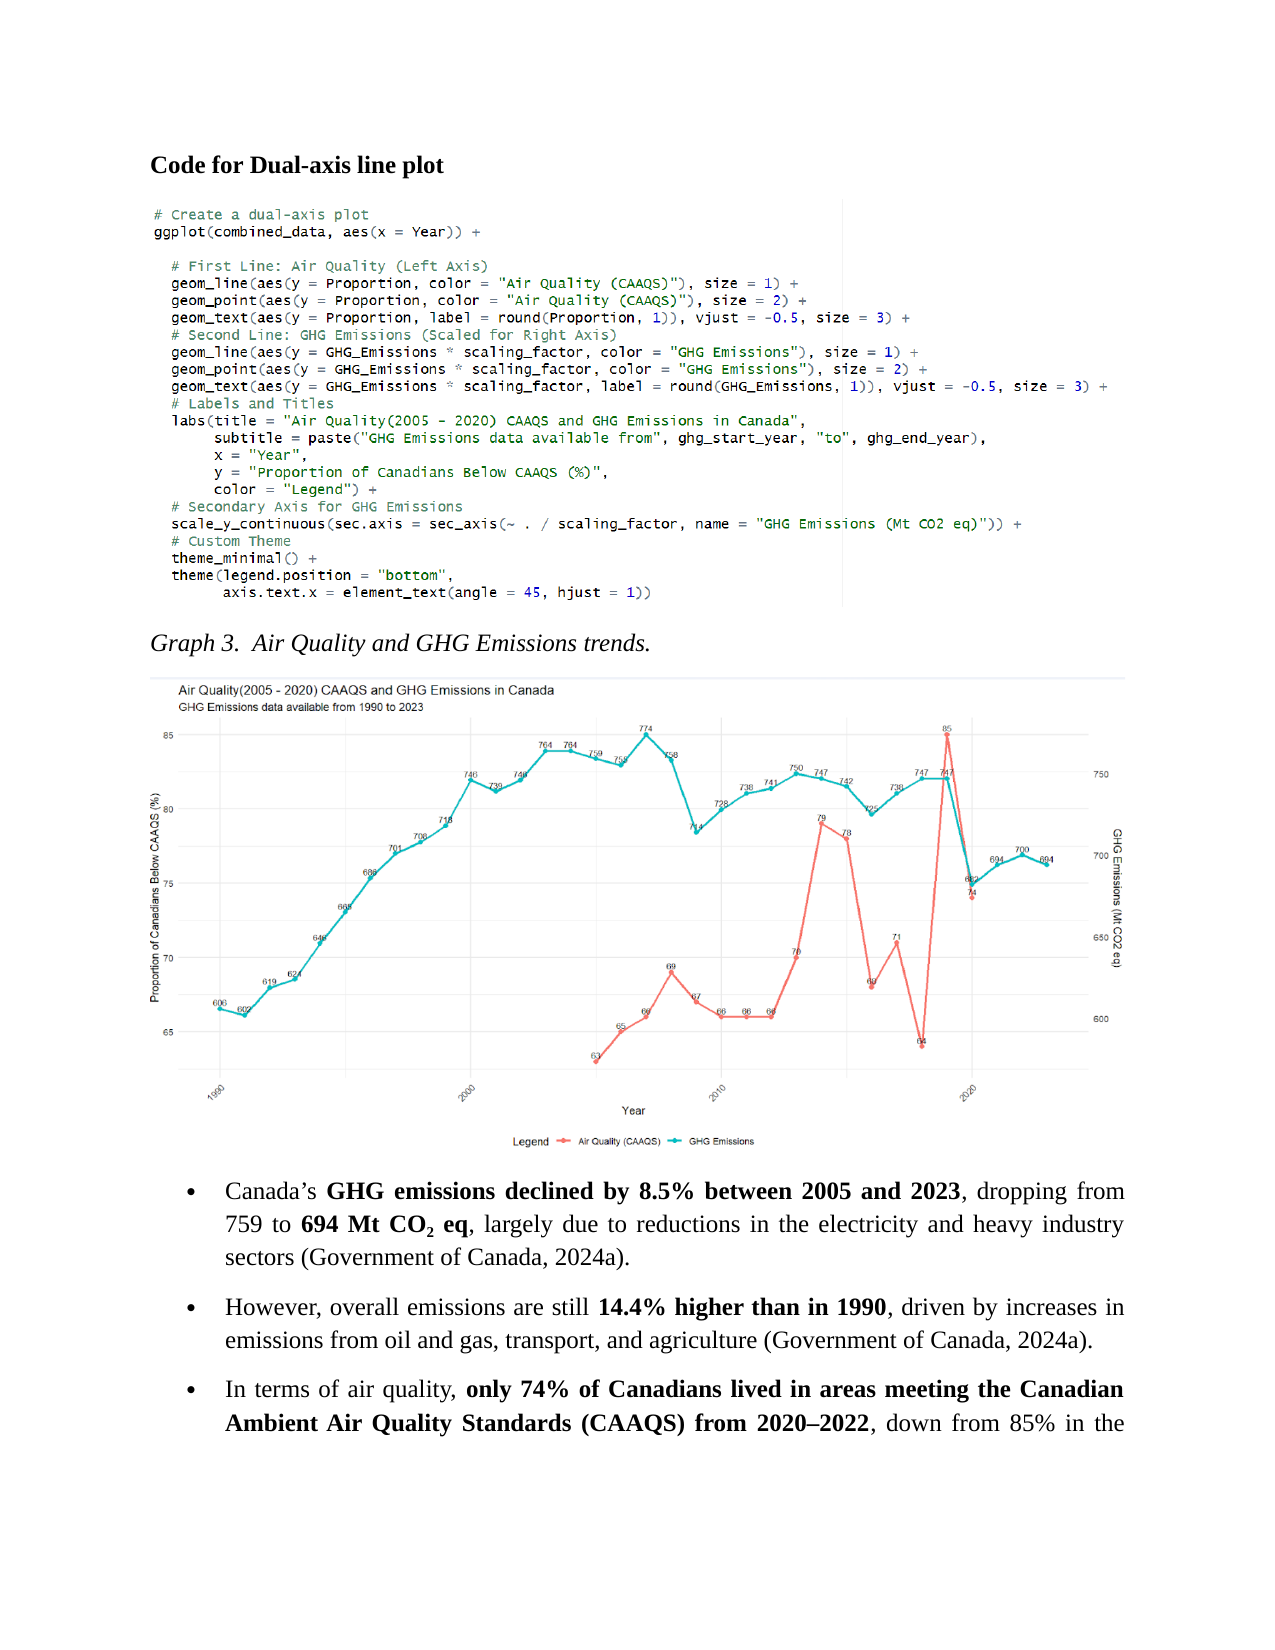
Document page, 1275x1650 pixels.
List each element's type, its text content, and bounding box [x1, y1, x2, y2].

picture [150, 199, 1125, 607]
list Canada’s GHG emissions declined by 8.5% between 2005 and 2023, dropping from 759 to 694 Mt CO₂ eq, largely due to reductions in the electricity and heavy industry sectors (Government of Canada, 2024a). [187, 1176, 1125, 1271]
text Graph 3. Air Quality and GHG Emissions trends. [150, 628, 1125, 657]
text Code for Dual-axis line plot [150, 150, 1125, 179]
picture [150, 677, 1125, 1155]
list However, overall emissions are still 14.4% higher than in 1990, driven by increases in emissions from oil and gas, transport, and agriculture (Government of Canada, 2024a). [187, 1292, 1125, 1354]
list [187, 1374, 1125, 1436]
